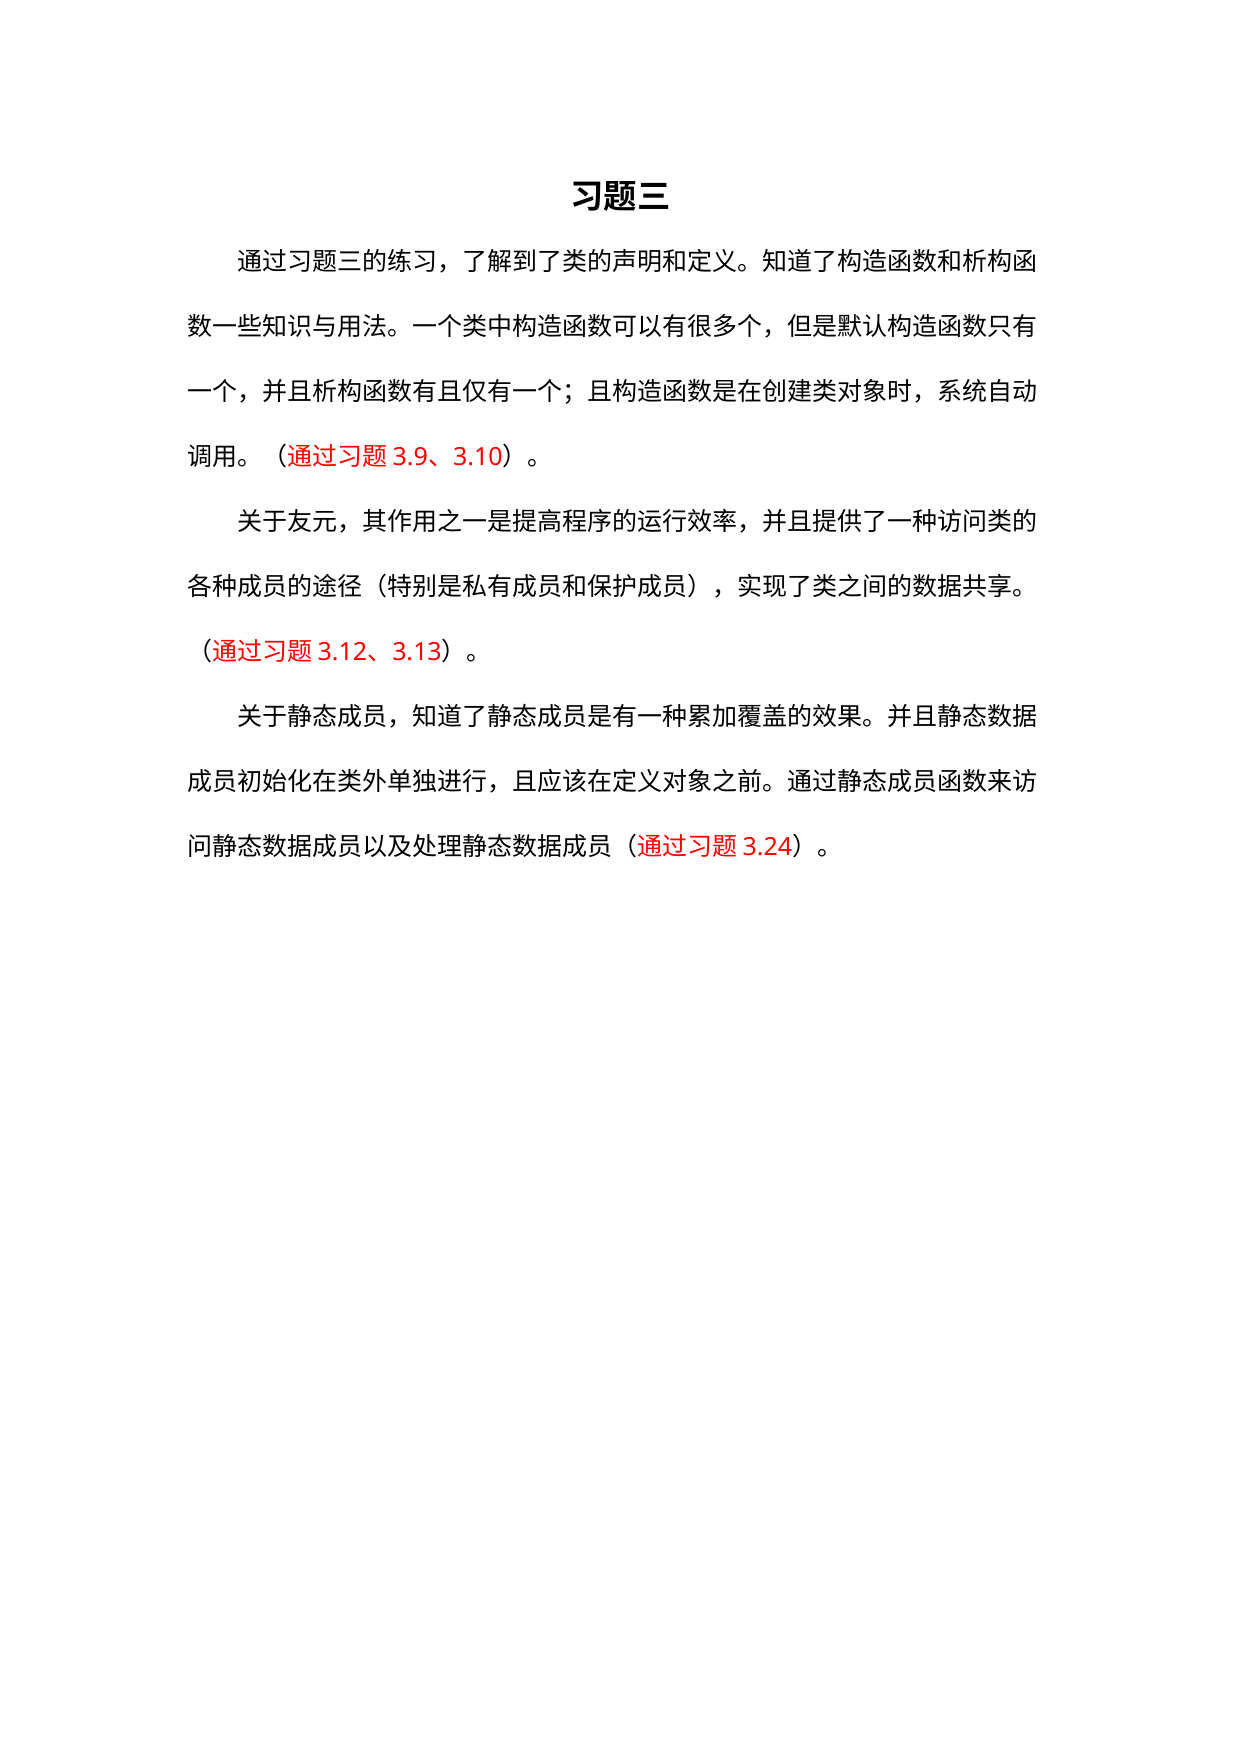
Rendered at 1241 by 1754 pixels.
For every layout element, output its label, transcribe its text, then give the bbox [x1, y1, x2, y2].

text 习题三 [187, 162, 1053, 227]
text 通过习题三的练习，了解到了类的声明和定义。知道了构造函数和析构函数一些知识与用法。一个类中构造函数可以有很多个，但是默认构造函数只有一个，并且析构函数有且仅有一个；且构造函数是在创建类对象时，系统自动调用。（通过习题3.9、3.10）。 [187, 227, 1053, 487]
text 关于静态成员，知道了静态成员是有一种累加覆盖的效果。并且静态数据成员初始化在类外单独进行，且应该在定义对象之前。通过静态成员函数来访问静态数据成员以及处理静态数据成员（通过习题3.24）。 [187, 682, 1053, 877]
text 关于友元，其作用之一是提高程序的运行效率，并且提供了一种访问类的各种成员的途径（特别是私有成员和保护成员），实现了类之间的数据共享。（通过习题3.12、3.13）。 [187, 487, 1053, 682]
